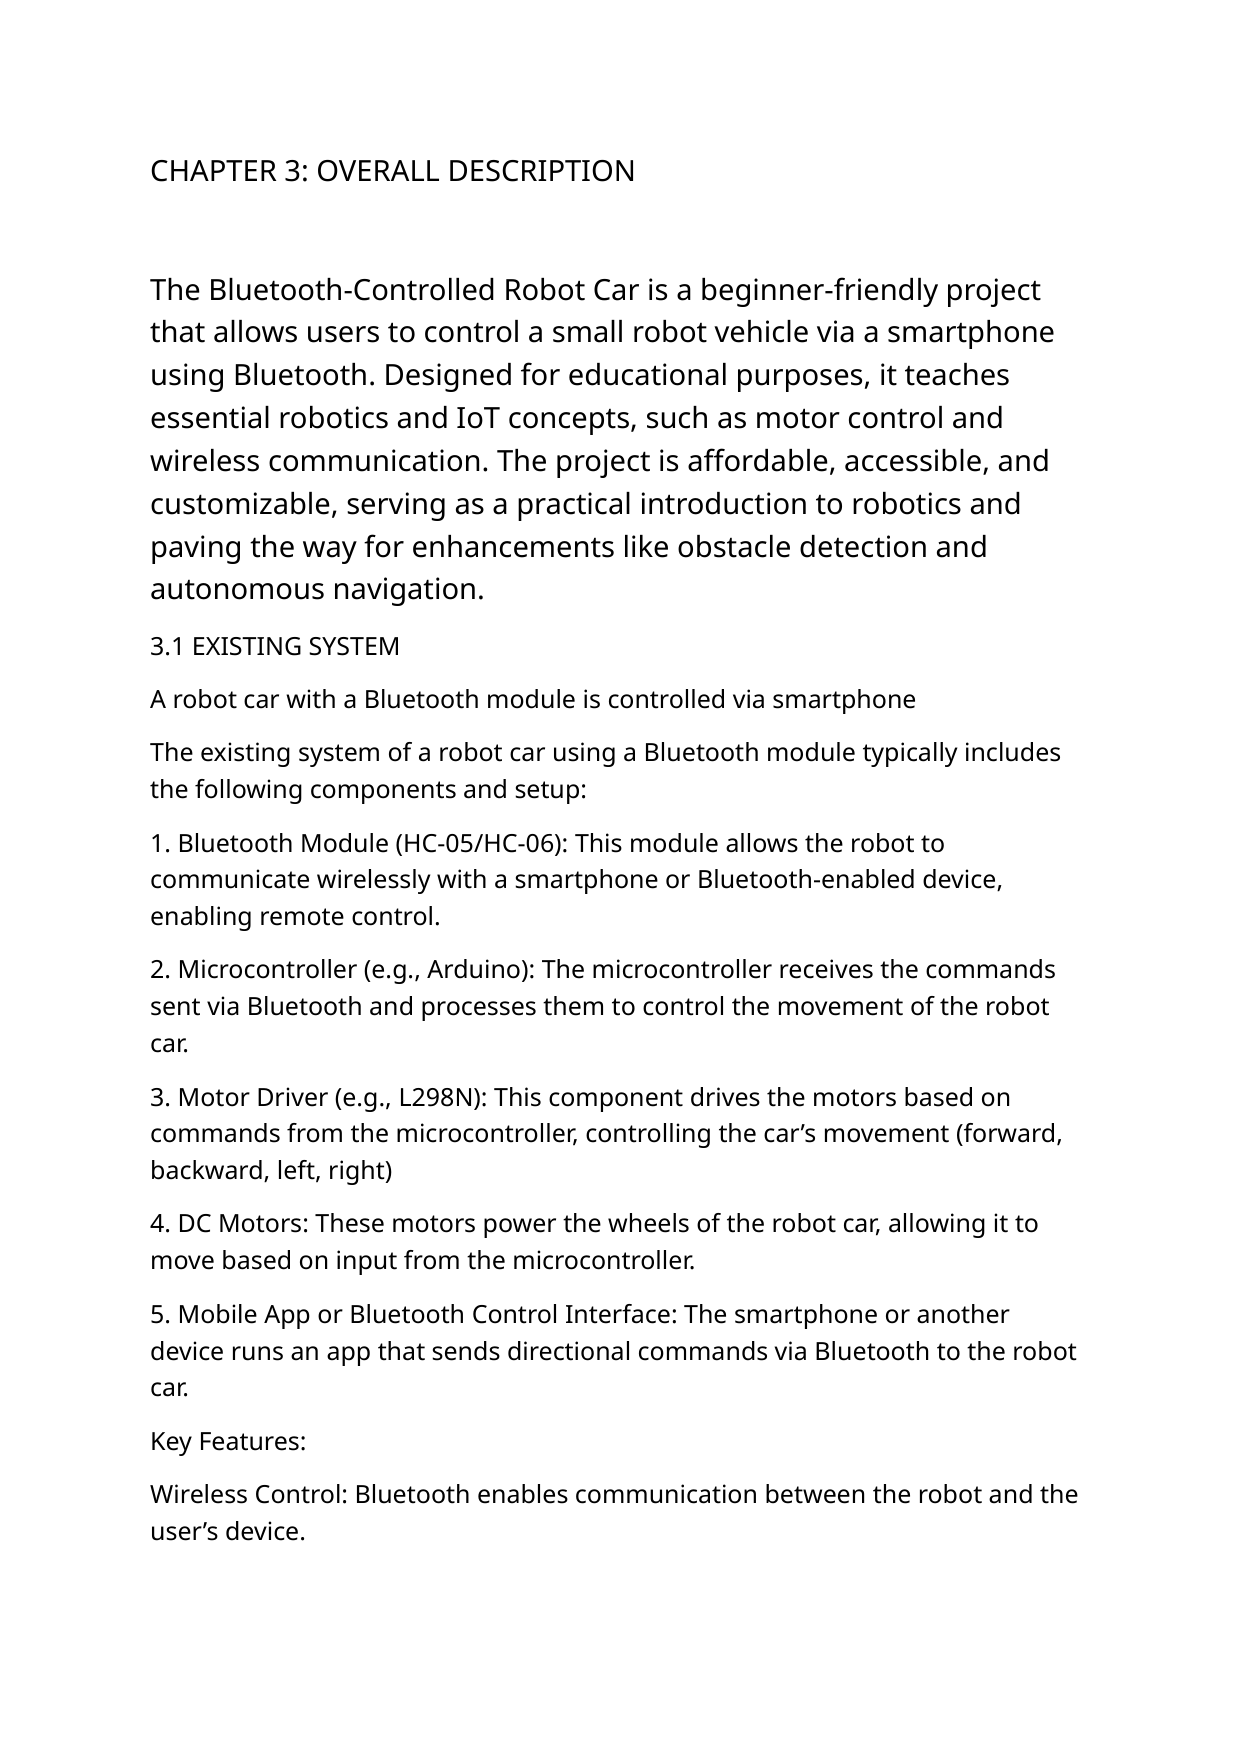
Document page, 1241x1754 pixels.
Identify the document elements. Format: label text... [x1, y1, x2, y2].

text 3.1 EXISTING SYSTEM [150, 628, 1090, 662]
text The Bluetooth-Controlled Robot Car is a beginner-friendly project that allows users to control a small robot vehicle via a smartphone using Bluetooth. Designed for educational purposes, it teaches essential robotics and IoT concepts, such as motor control and wireless communication. The project is affordable, accessible, and customizable, serving as a practical introduction to robotics and paving the way for enhancements like obstacle detection and autonomous navigation. [150, 269, 1090, 608]
text Key Features: [150, 1423, 1090, 1457]
text The existing system of a robot car using a Bluetooth module typically includes the following components and setup: [150, 735, 1090, 806]
text A robot car with a Bluetooth module is controlled via smartphone [150, 682, 1090, 716]
text Wireless Control: Bluetooth enables communication between the robot and the user’s device. [150, 1477, 1090, 1548]
text 2. Microcontroller (e.g., Arduino): The microcontroller receives the commands sent via Bluetooth and processes them to control the movement of the robot car. [150, 952, 1090, 1060]
text 3. Motor Driver (e.g., L298N): This component drives the motors based on commands from the microcontroller, controlling the car’s movement (forward, backward, left, right) [150, 1079, 1090, 1187]
text 5. Mobile App or Bluetooth Control Interface: The smartphone or another device runs an app that sends directional commands via Bluetooth to the robot car. [150, 1296, 1090, 1404]
text 4. DC Motors: These motors power the wheels of the robot car, allowing it to move based on input from the microcontroller. [150, 1206, 1090, 1277]
text 1. Bluetooth Module (HC-05/HC-06): This module allows the robot to communicate wirelessly with a smartphone or Bluetooth-enabled device, enabling remote control. [150, 825, 1090, 933]
text CHAPTER 3: OVERALL DESCRIPTION [150, 150, 1090, 190]
